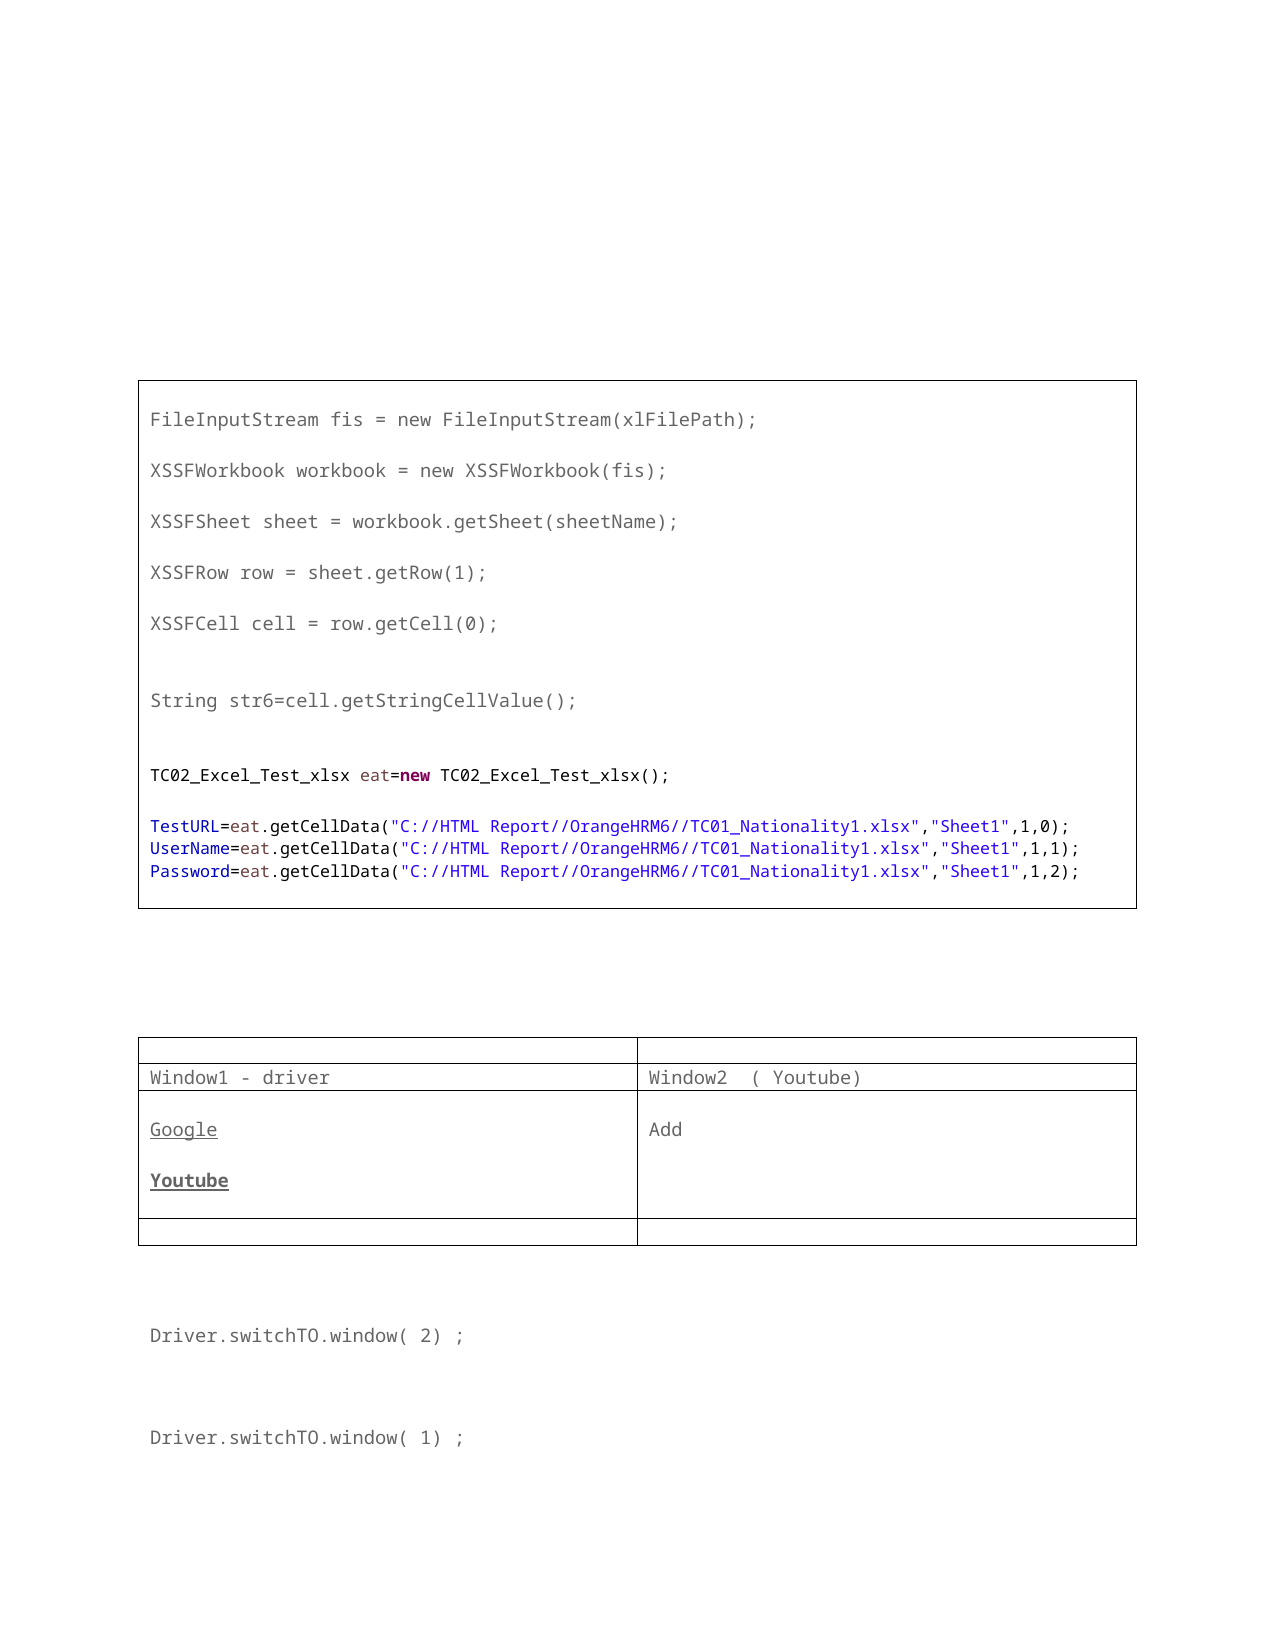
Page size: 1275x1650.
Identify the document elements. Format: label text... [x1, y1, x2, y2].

table_cell Google Youtube [139, 1091, 637, 1218]
table_cell [139, 1219, 637, 1245]
text Driver.switchTO.window( 2) ; [150, 1322, 1125, 1348]
table_cell Add [638, 1091, 1136, 1218]
table_header FileInputStream fis = new FileInputStream(xlFilePath); XSSFWorkbook workbook = new XSSFWorkbook(fis); XSSFSheet sheet = workbook.getSheet(sheetName); XSSFRow row = sheet.getRow(1); XSSFCell cell = row.getCell(0); String str6=cell.getStringCellValue(); TC02_Excel_Test_xlsx eat=new TC02_Excel_Test_xlsx(); TestURL=eat.getCellData("C://HTML Report//OrangeHRM6//TC01_Nationality1.xlsx","Sheet1",1,0); UserName=eat.getCellData("C://HTML Report//OrangeHRM6//TC01_Nationality1.xlsx","Sheet1",1,1); Password=eat.getCellData("C://HTML Report//OrangeHRM6//TC01_Nationality1.xlsx","Sheet1",1,2); [139, 381, 1136, 908]
table_cell Window2 ( Youtube) [638, 1064, 1136, 1090]
text Driver.switchTO.window( 1) ; [150, 1424, 1125, 1450]
table_cell Window1 - driver [139, 1064, 637, 1090]
table_header [638, 1038, 1136, 1063]
table_header [139, 1038, 637, 1063]
table_cell [638, 1219, 1136, 1245]
